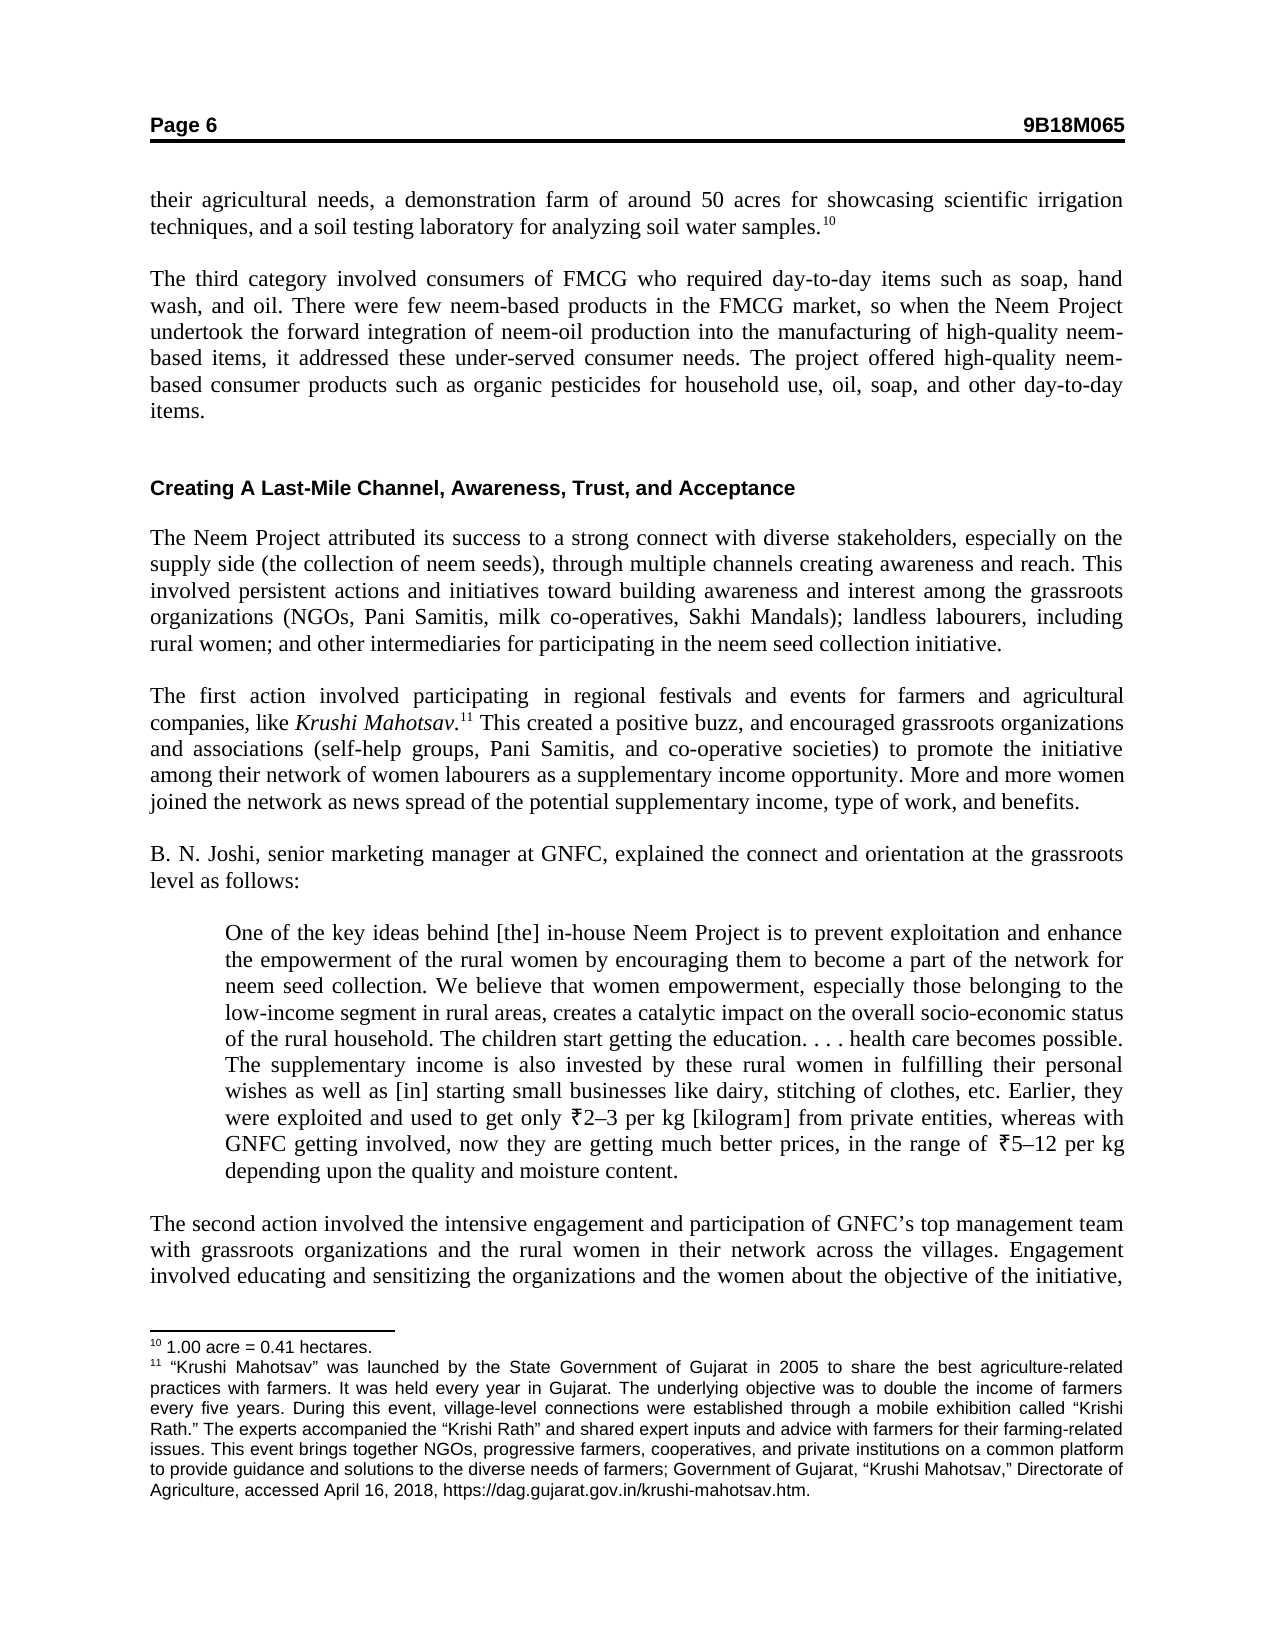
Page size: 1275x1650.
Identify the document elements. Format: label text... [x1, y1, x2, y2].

text Creating A Last-Mile Channel, Awareness, Trust, and Acceptance [150, 476, 1125, 500]
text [150, 186, 1125, 239]
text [150, 1209, 1125, 1289]
text The Neem Project attributed its success to a strong connect with diverse stakeholders, especially on the supply side (the collection of neem seeds), through multiple channels creating awareness and reach. This involved persistent actions and initiatives toward building awareness and interest among the grassroots organizations (NGOs, Pani Samitis, milk co-operatives, Sakhi Mandals); landless labourers, including rural women; and other intermediaries for participating in the neem seed collection initiative. [150, 524, 1125, 656]
text The first action involved participating in regional festivals and events for farmers and agricultural companies, like Krushi Mahotsav. This created a positive buzz, and encouraged grassroots organizations and associations (self-help groups, Pani Samitis, and co-operative societies) to promote the initiative among their network of women labourers as a supplementary income opportunity. More and more women joined the network as news spread of the potential supplementary income, type of work, and benefits. [150, 682, 1125, 814]
text B. N. Joshi, senior marketing manager at GNFC, explained the connect and orientation at the grassroots level as follows: [150, 840, 1125, 893]
text The third category involved consumers of FMCG who required day-to-day items such as soap, hand wash, and oil. There were few neem-based products in the FMCG market, so when the Neem Project undertook the forward integration of neem-oil production into the manufacturing of high-quality neem-based items, it addressed these under-served consumer needs. The project offered high-quality neem-based consumer products such as organic pesticides for household use, oil, soap, and other day-to-day items. [150, 265, 1125, 423]
text One of the key ideas behind [the] in-house Neem Project is to prevent exploitation and enhance the empowerment of the rural women by encouraging them to become a part of the network for neem seed collection. We believe that women empowerment, especially those belonging to the low-income segment in rural areas, creates a catalytic impact on the overall socio-economic status of the rural household. The children start getting the education. . . . health care becomes possible. The supplementary income is also invested by these rural women in fulfilling their personal wishes as well as [in] starting small businesses like dairy, stitching of clothes, etc. Earlier, they were exploited and used to get only ₹2–3 per kg [kilogram] from private entities, whereas with GNFC getting involved, now they are getting much better prices, in the range of ₹5–12 per kg depending upon the quality and moisture content. [225, 919, 1125, 1183]
